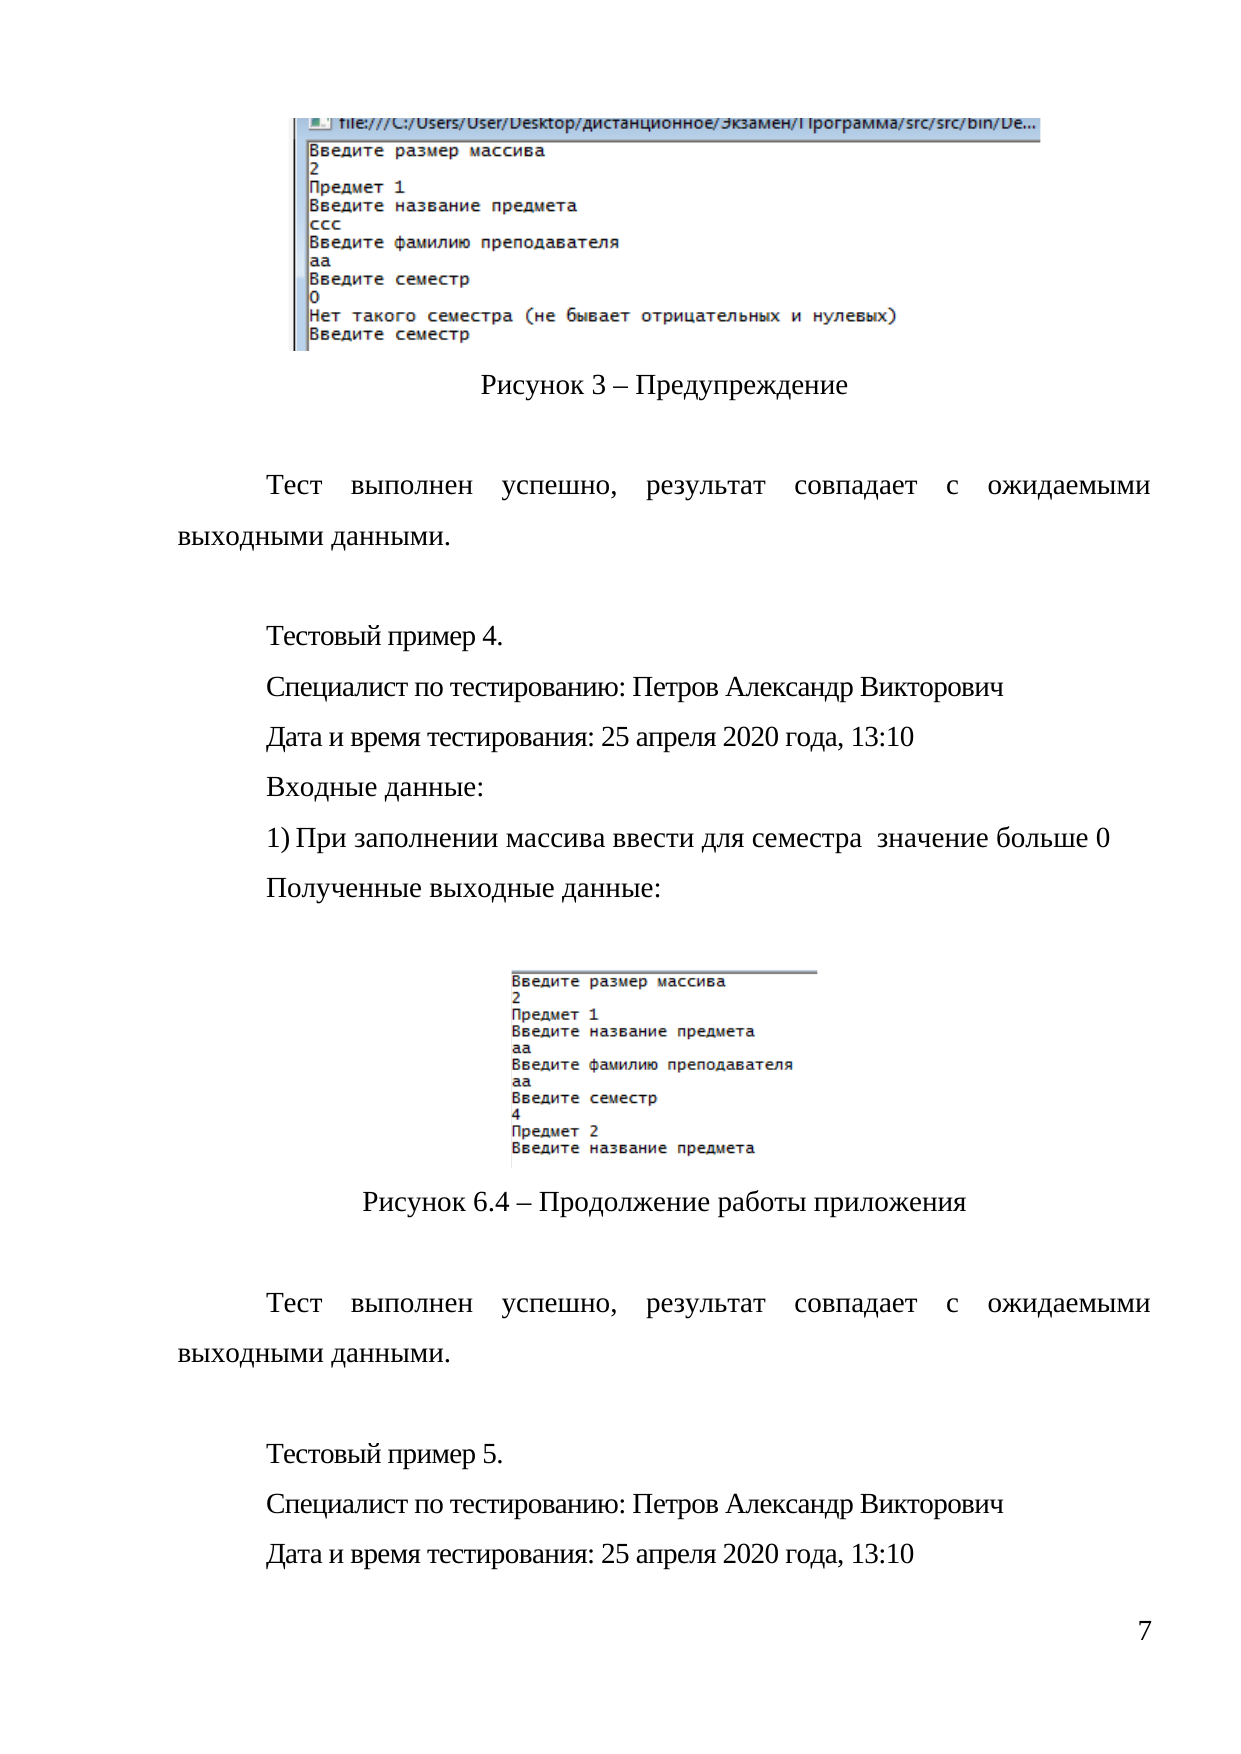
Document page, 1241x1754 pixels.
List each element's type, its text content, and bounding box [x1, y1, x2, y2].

text Полученные выходные данные: [266, 870, 1152, 903]
text Входные данные: [177, 769, 1152, 803]
text Специалист по тестированию: Петров Александр Викторович [177, 1486, 1152, 1520]
text Дата и время тестирования: 25 апреля 2020 года, 13:10 [177, 1537, 1152, 1570]
text Тестовый пример 5. [177, 1436, 1152, 1469]
text Тестовый пример 4. [177, 618, 1152, 652]
picture [288, 118, 1041, 351]
text Тест выполнен успешно, результат совпадает с ожидаемыми выходными данными. [177, 1285, 1152, 1369]
text Тест выполнен успешно, результат совпадает с ожидаемыми выходными данными. [177, 467, 1152, 551]
text Специалист по тестированию: Петров Александр Викторович [177, 669, 1152, 702]
picture [511, 970, 818, 1168]
text Рисунок 3 – Предупреждение [177, 367, 1152, 400]
text Дата и время тестирования: 25 апреля 2020 года, 13:10 [177, 719, 1152, 753]
text Рисунок 6.4 – Продолжение работы приложения [177, 1184, 1152, 1218]
list При заполнении массива ввести для семестра значение больше 0 [177, 820, 1152, 853]
